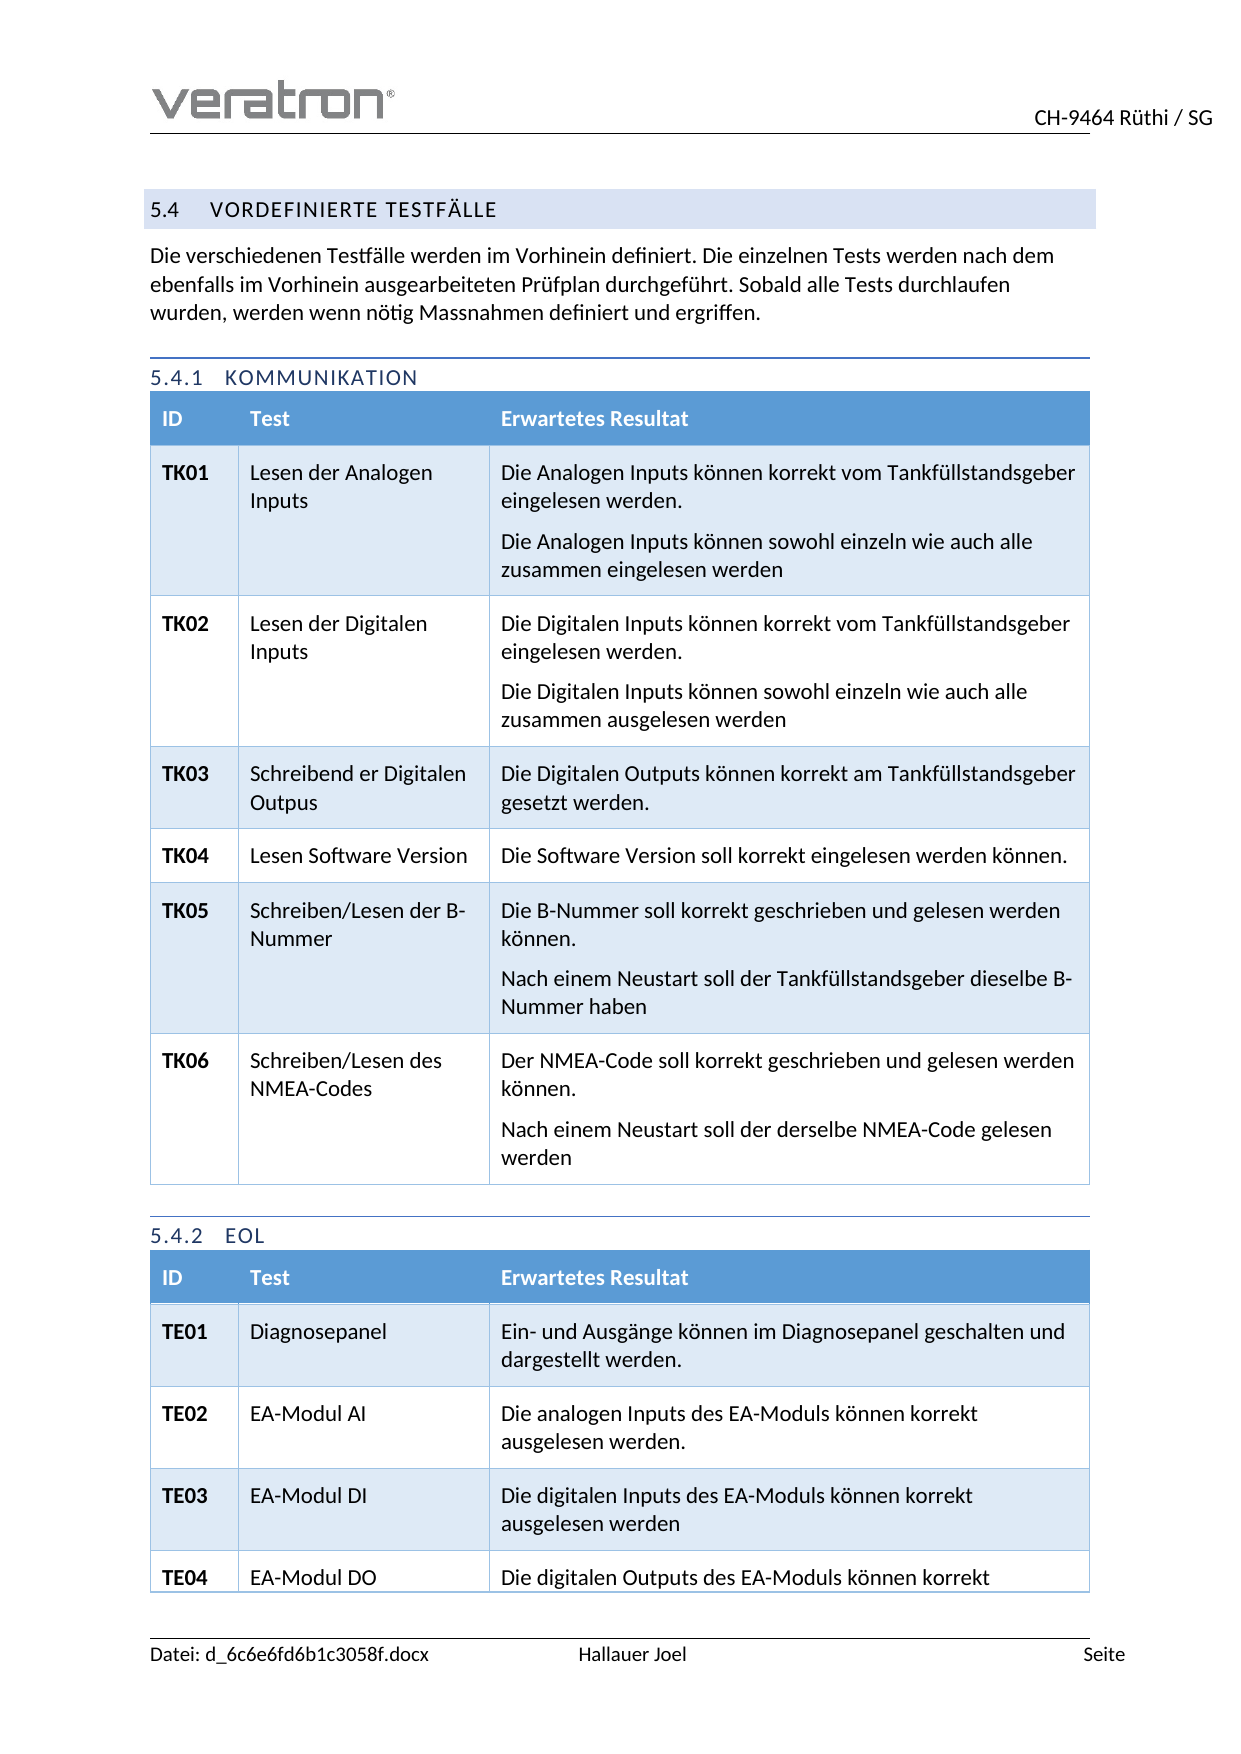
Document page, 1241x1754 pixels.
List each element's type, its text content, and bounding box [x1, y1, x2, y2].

text Die verschiedenen Testfälle werden im Vorhinein definiert. Die einzelnen Tests werden nach dem ebenfalls im Vorhinein ausgearbeiteten Prüfplan durchgeführt. Sobald alle Tests durchlaufen wurden, werden wenn nötig Massnahmen definiert und ergriffen. [150, 242, 1090, 326]
table_cell Schreiben/Lesen des NMEA-Codes [239, 1034, 489, 1183]
table_cell TK06 [151, 1034, 238, 1183]
table_cell TK02 [151, 596, 238, 746]
subtitle Vordefinierte Testfälle [150, 195, 1090, 223]
subtitle EOL [150, 1217, 1090, 1249]
table_cell Lesen der Analogen Inputs [239, 446, 489, 595]
table_cell EA-Modul AI [239, 1387, 489, 1468]
table_cell TE04 [151, 1551, 238, 1591]
table_cell TK03 [151, 747, 238, 828]
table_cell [490, 1551, 1089, 1591]
table_header Test [239, 1251, 489, 1303]
table_cell Die Digitalen Outputs können korrekt am Tankfüllstandsgeber gesetzt werden. [490, 747, 1089, 828]
table_cell Die Digitalen Inputs können korrekt vom Tankfüllstandsgeber eingelesen werden. Die Digitalen Inputs können sowohl einzeln wie auch alle zusammen ausgelesen werden [490, 596, 1089, 746]
table_cell Schreiben/Lesen der B-Nummer [239, 883, 489, 1033]
table_cell EA-Modul DO [239, 1551, 489, 1591]
table_cell TK05 [151, 883, 238, 1033]
table_header Test [239, 392, 489, 445]
table_cell Schreibend er Digitalen Outpus [239, 747, 489, 828]
table_cell Die Analogen Inputs können korrekt vom Tankfüllstandsgeber eingelesen werden. Die Analogen Inputs können sowohl einzeln wie auch alle zusammen eingelesen werden [490, 446, 1089, 595]
subtitle Kommunikation [150, 359, 1090, 391]
table_header Erwartetes Resultat [490, 1251, 1089, 1303]
table_cell TK04 [151, 829, 238, 882]
table_cell Die B-Nummer soll korrekt geschrieben und gelesen werden können. Nach einem Neustart soll der Tankfüllstandsgeber dieselbe B-Nummer haben [490, 883, 1089, 1033]
table_header ID [151, 1251, 238, 1303]
table_cell TE02 [151, 1387, 238, 1468]
table_cell Der NMEA-Code soll korrekt geschrieben und gelesen werden können. Nach einem Neustart soll der derselbe NMEA-Code gelesen werden [490, 1034, 1089, 1183]
table_cell Die analogen Inputs des EA-Moduls können korrekt ausgelesen werden. [490, 1387, 1089, 1468]
table_cell Diagnosepanel [239, 1305, 489, 1386]
table_header Erwartetes Resultat [490, 392, 1089, 445]
table_cell Ein- und Ausgänge können im Diagnosepanel geschalten und dargestellt werden. [490, 1305, 1089, 1386]
table_cell TE01 [151, 1305, 238, 1386]
table_cell Die digitalen Inputs des EA-Moduls können korrekt ausgelesen werden [490, 1469, 1089, 1550]
picture [146, 75, 399, 123]
table_cell EA-Modul DI [239, 1469, 489, 1550]
table_cell TK01 [151, 446, 238, 595]
table_cell TE03 [151, 1469, 238, 1550]
table_header ID [151, 392, 238, 445]
table_cell Lesen der Digitalen Inputs [239, 596, 489, 746]
table_cell Die Software Version soll korrekt eingelesen werden können. [490, 829, 1089, 882]
table_cell Lesen Software Version [239, 829, 489, 882]
